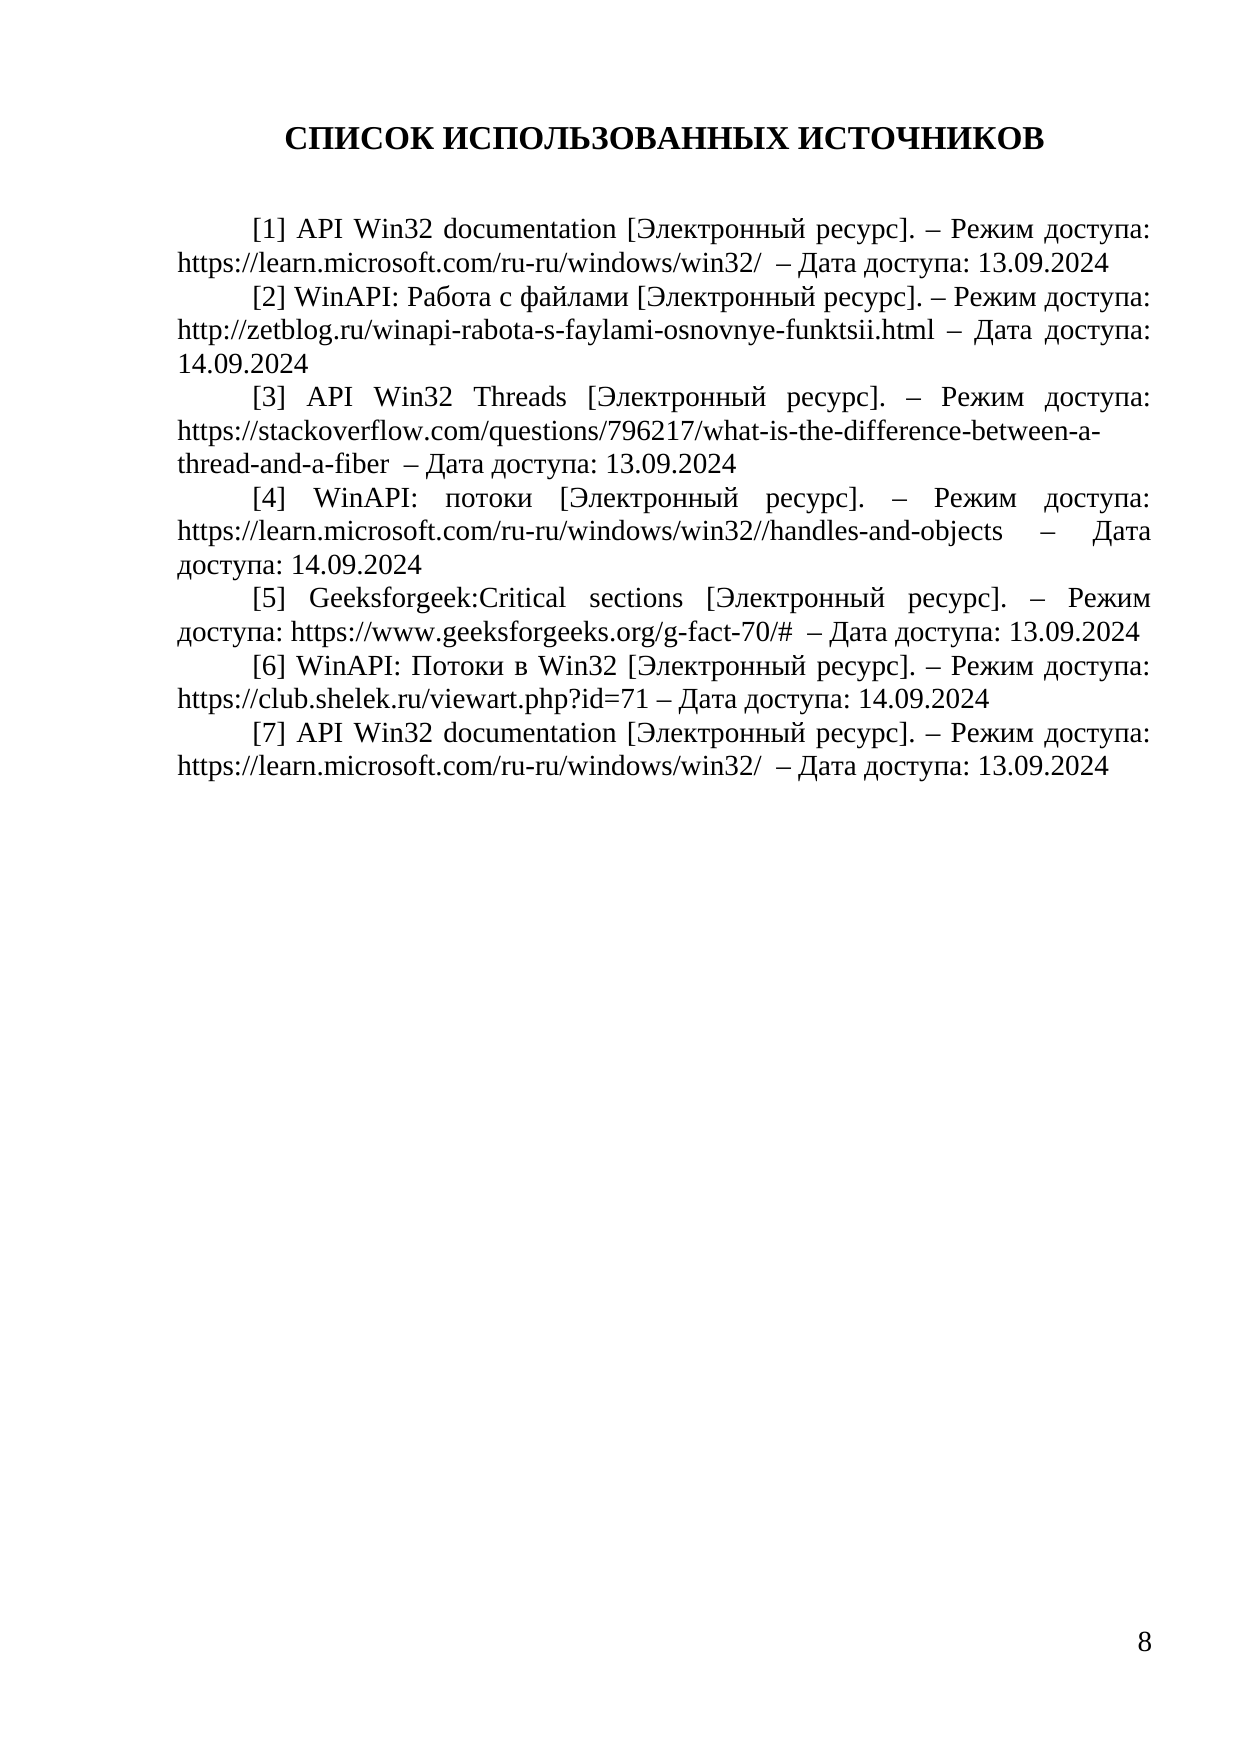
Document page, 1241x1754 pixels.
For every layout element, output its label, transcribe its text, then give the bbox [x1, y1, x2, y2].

text [2] WinAPI: Работа с файлами [Электронный ресурс]. – Режим доступа: http://zetblog.ru/winapi-rabota-s-faylami-osnovnye-funktsii.html – Дата доступа: 14.09.2024 [177, 279, 1152, 379]
subtitle СПИСОК ИСПОЛЬЗОВАННЫХ ИСТОЧНИКОВ [177, 118, 1152, 156]
text [4] WinAPI: потоки [Электронный ресурс]. – Режим доступа: https://learn.microsoft.com/ru-ru/windows/win32//handles-and-objects – Дата доступа: 14.09.2024 [177, 480, 1152, 581]
text [3] API Win32 Threads [Электронный ресурс]. – Режим доступа: https://stackoverflow.com/questions/796217/what-is-the-difference-between-a-thread-and-a-fiber – Дата доступа: 13.09.2024 [177, 379, 1152, 480]
text [5] Geeksforgeek:Critical sections [Электронный ресурс]. – Режим доступа: https://www.geeksforgeeks.org/g-fact-70/# – Дата доступа: 13.09.2024 [177, 581, 1152, 648]
text [1] API Win32 documentation [Электронный ресурс]. – Режим доступа: https://learn.microsoft.com/ru-ru/windows/win32/ – Дата доступа: 13.09.2024 [177, 212, 1152, 279]
text [7] API Win32 documentation [Электронный ресурс]. – Режим доступа: https://learn.microsoft.com/ru-ru/windows/win32/ – Дата доступа: 13.09.2024 [177, 715, 1152, 782]
text [6] WinAPI: Потоки в Win32 [Электронный ресурс]. – Режим доступа: https://club.shelek.ru/viewart.php?id=71 – Дата доступа: 14.09.2024 [177, 648, 1152, 715]
